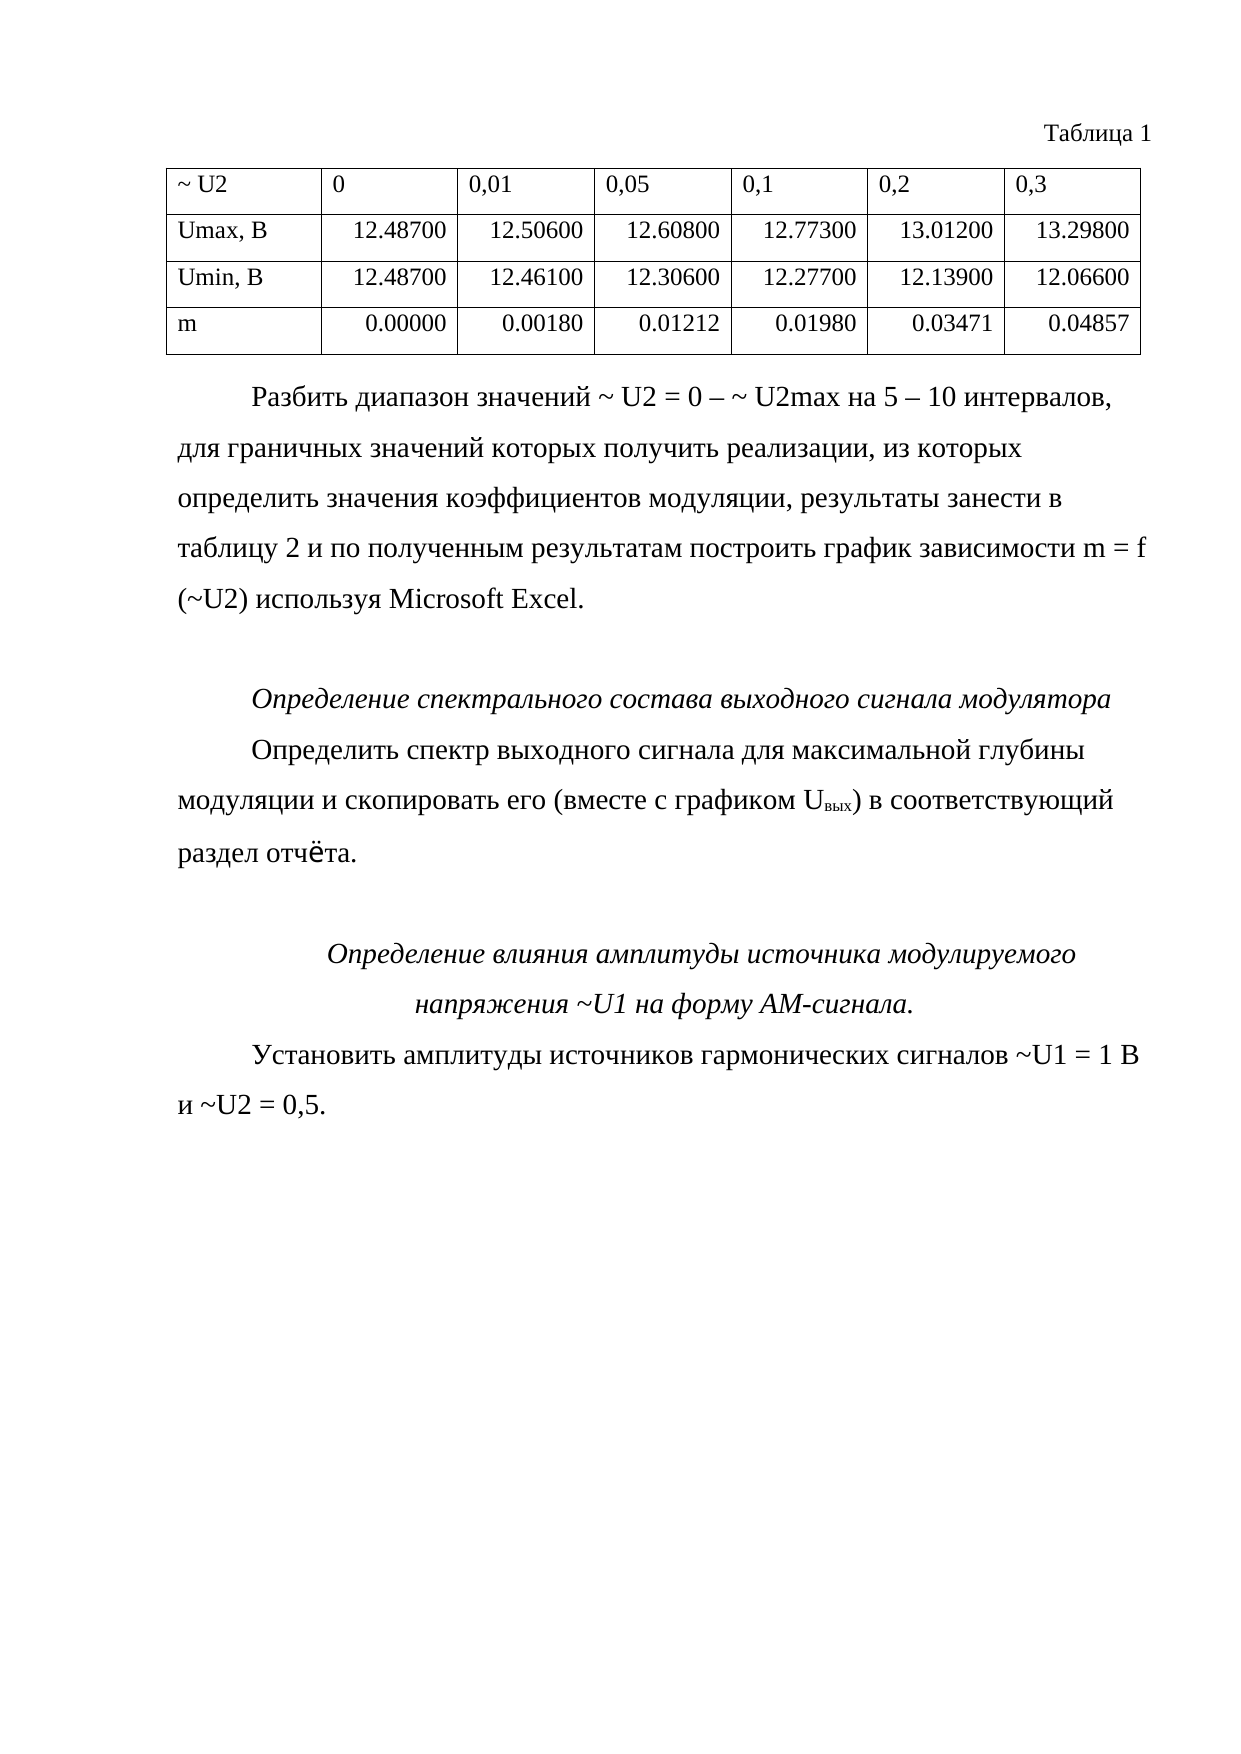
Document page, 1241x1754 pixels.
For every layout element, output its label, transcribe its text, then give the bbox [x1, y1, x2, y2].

table_cell 12.48700 [322, 262, 457, 307]
text Определить спектр выходного сигнала для максимальной глубины модуляции и скопировать его (вместе с графиком Uвых) в соответствующий раздел отчёта. [177, 732, 1152, 868]
table_cell 12.60800 [595, 215, 731, 261]
table_cell 0.04857 [1005, 308, 1140, 353]
table_header 0,3 [1005, 169, 1140, 214]
table_header 0,2 [868, 169, 1004, 214]
text Определение влияния амплитуды источника модулируемого напряжения ~U1 на форму АМ-сигнала. [177, 936, 1152, 1020]
table_cell 0.03471 [868, 308, 1004, 353]
table_cell 12.46100 [458, 262, 594, 307]
table_header 0,1 [732, 169, 867, 214]
table_cell Umin, B [167, 262, 321, 307]
text Разбить диапазон значений ~ U2 = 0 – ~ U2max на 5 – 10 интервалов, для граничных значений которых получить реализации, из которых определить значения коэффициентов модуляции, результаты занести в таблицу 2 и по полученным результатам построить график зависимости m = f (~U2) используя Microsoft Excel. [177, 379, 1152, 614]
table_cell 12.13900 [868, 262, 1004, 307]
table_cell 12.50600 [458, 215, 594, 261]
table_cell Umax, B [167, 215, 321, 261]
table_header ~ U2 [167, 169, 321, 214]
text Установить амплитуды источников гармонических сигналов ~U1 = 1 В и ~U2 = 0,5. [177, 1037, 1152, 1121]
text Определение спектрального состава выходного сигнала модулятора [177, 681, 1152, 715]
table_cell 12.27700 [732, 262, 867, 307]
table_cell 13.01200 [868, 215, 1004, 261]
table_cell 12.30600 [595, 262, 731, 307]
table_header 0 [322, 169, 457, 214]
table_cell m [167, 308, 321, 353]
table_cell 0.00180 [458, 308, 594, 353]
table_cell 12.06600 [1005, 262, 1140, 307]
table_cell 12.48700 [322, 215, 457, 261]
table_header 0,05 [595, 169, 731, 214]
table_cell 0.01212 [595, 308, 731, 353]
table_cell 0.00000 [322, 308, 457, 353]
table_cell 13.29800 [1005, 215, 1140, 261]
table_cell 12.77300 [732, 215, 867, 261]
table_cell 0.01980 [732, 308, 867, 353]
table_header 0,01 [458, 169, 594, 214]
